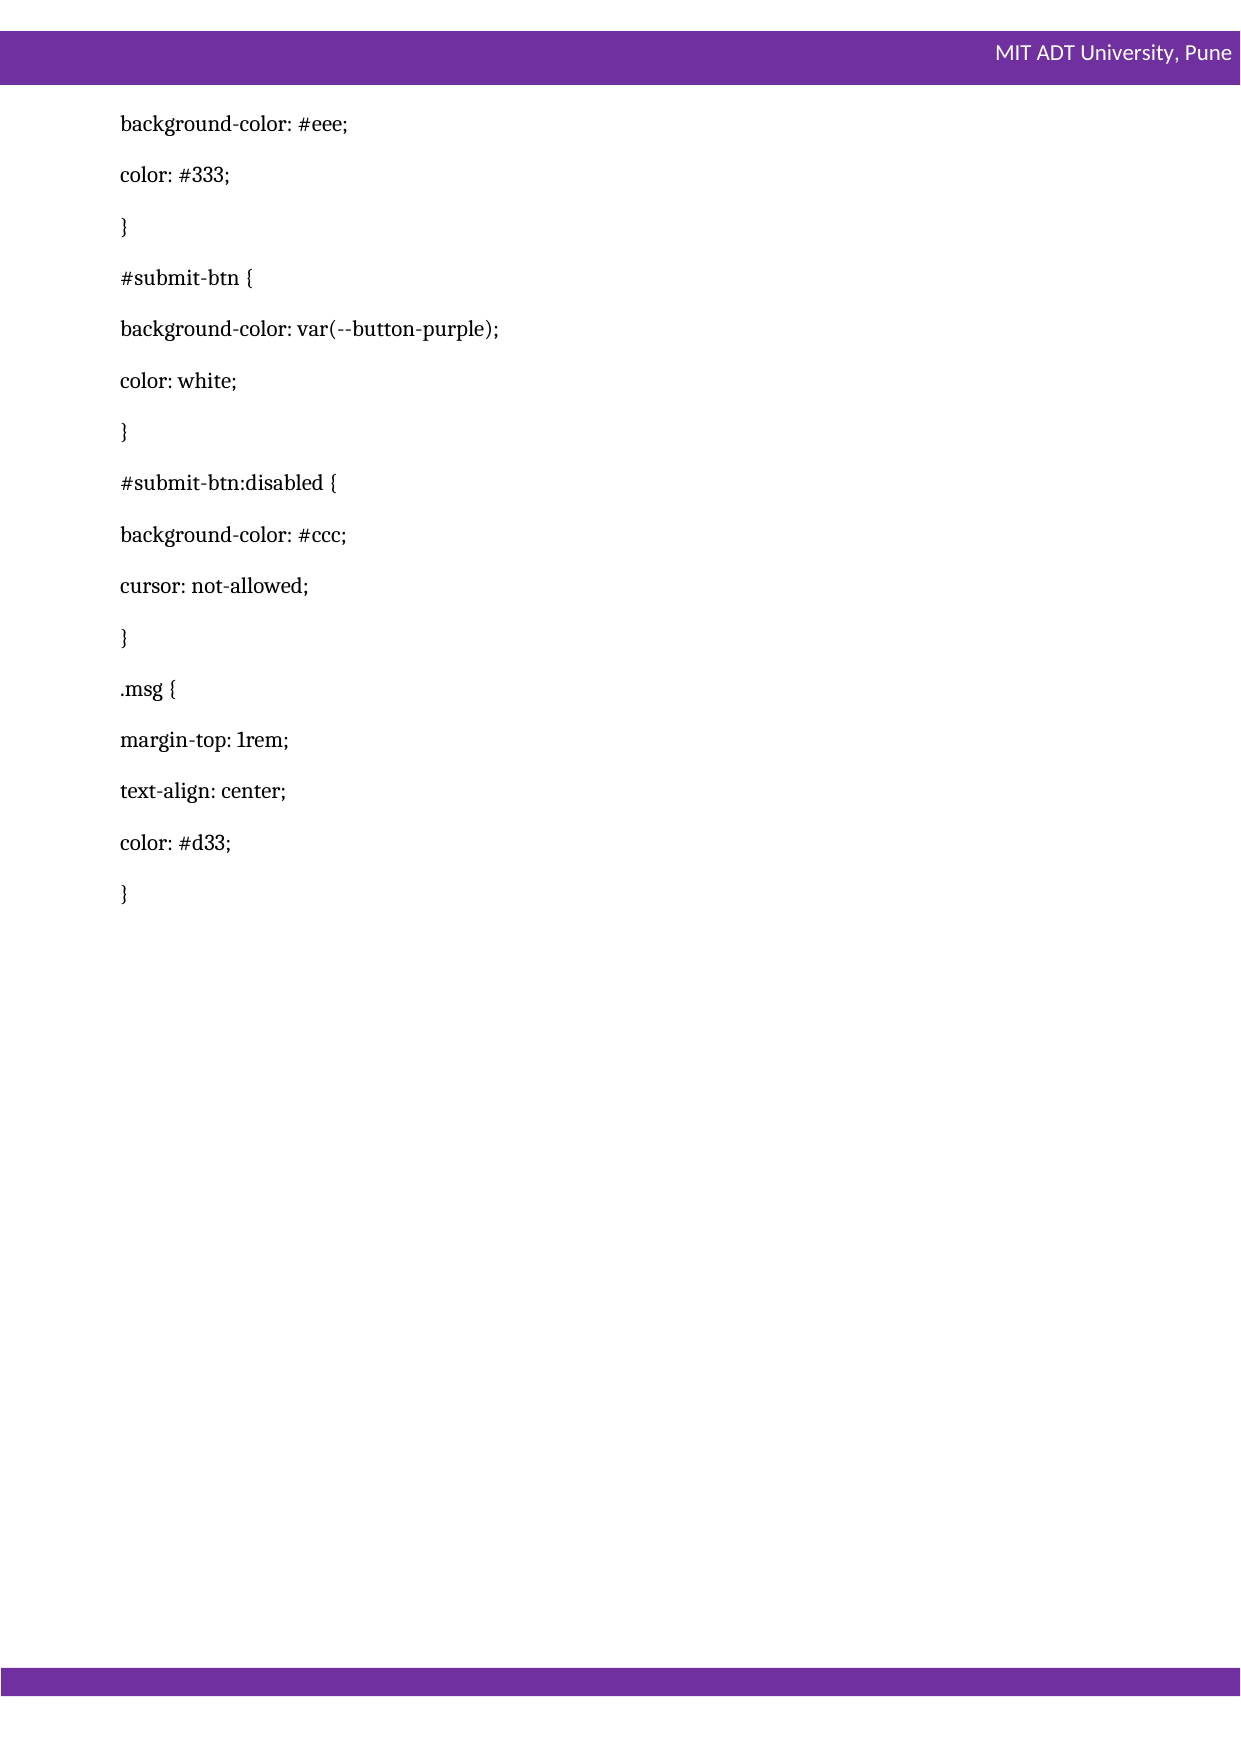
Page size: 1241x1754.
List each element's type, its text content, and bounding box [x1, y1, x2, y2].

text text-align: center; [120, 778, 1195, 805]
text .msg { [120, 676, 1195, 702]
text cursor: not-allowed; [120, 573, 1195, 599]
text background-color: #eee; [120, 111, 1195, 137]
text margin-top: 1rem; [120, 727, 1195, 753]
text #submit-btn { [120, 265, 1195, 291]
text color: #333; [120, 162, 1195, 188]
text } [120, 881, 1195, 907]
text } [120, 624, 1195, 651]
text color: #d33; [120, 830, 1195, 856]
text background-color: var(--button-purple); [120, 316, 1195, 342]
text } [120, 419, 1195, 445]
text } [120, 213, 1195, 240]
text color: white; [120, 367, 1195, 394]
text background-color: #ccc; [120, 522, 1195, 548]
text #submit-btn:disabled { [120, 470, 1195, 497]
